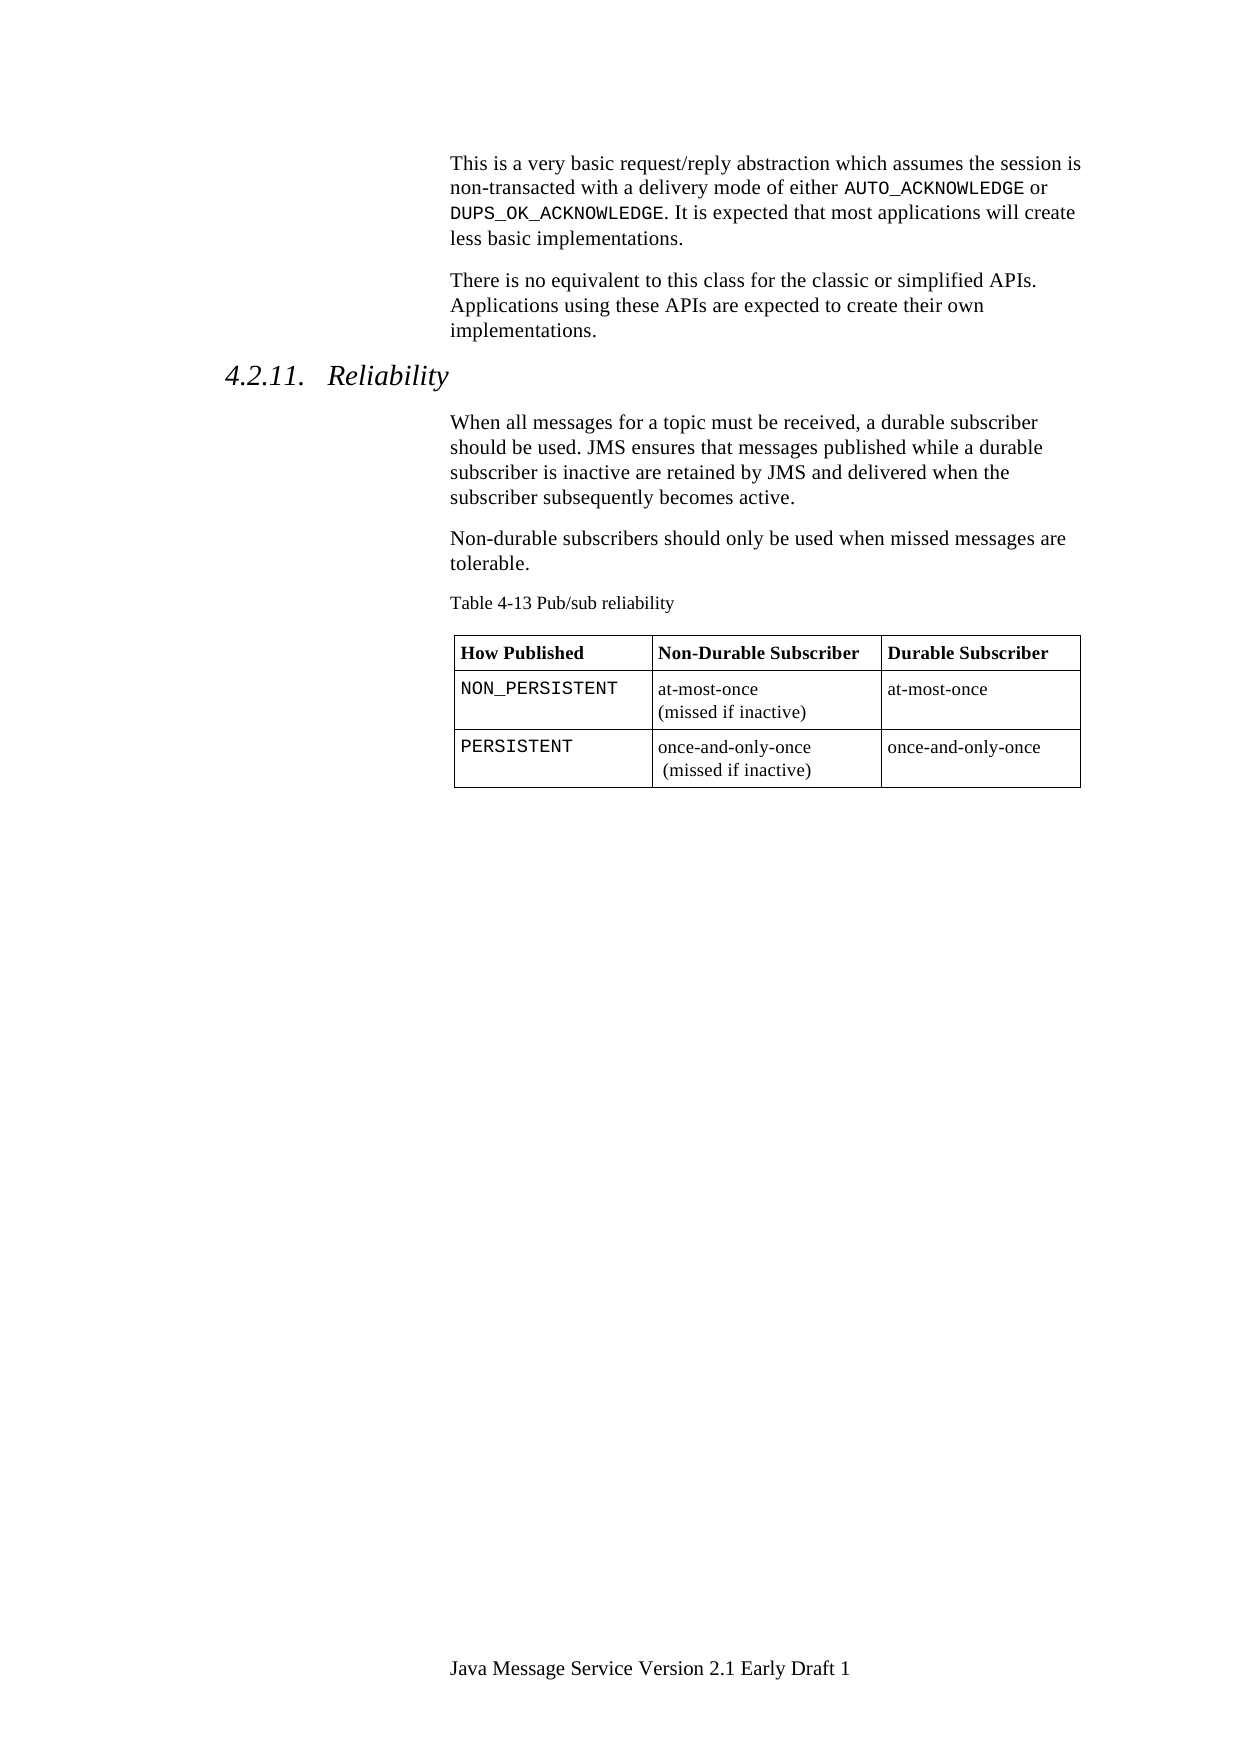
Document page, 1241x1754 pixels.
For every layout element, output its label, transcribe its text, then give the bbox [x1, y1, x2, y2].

text There is no equivalent to this class for the classic or simplified APIs. Applications using these APIs are expected to create their own implementations. [450, 267, 1090, 342]
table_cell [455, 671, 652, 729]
text Non-durable subscribers should only be used when missed messages are tolerable. [450, 525, 1090, 575]
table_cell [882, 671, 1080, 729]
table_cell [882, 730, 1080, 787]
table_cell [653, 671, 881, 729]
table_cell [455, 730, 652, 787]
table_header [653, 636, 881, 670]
text When all messages for a topic must be received, a durable subscriber should be used. JMS ensures that messages published while a durable subscriber is inactive are retained by JMS and delivered when the subscriber subsequently becomes active. [450, 409, 1090, 509]
subtitle Reliability [225, 358, 1090, 392]
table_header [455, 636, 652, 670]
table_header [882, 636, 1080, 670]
text This is a very basic request/reply abstraction which assumes the session is non-transacted with a delivery mode of either AUTO_ACKNOWLEDGE or DUPS_OK_ACKNOWLEDGE. It is expected that most applications will create less basic implementations. [450, 150, 1090, 250]
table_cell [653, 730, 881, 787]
